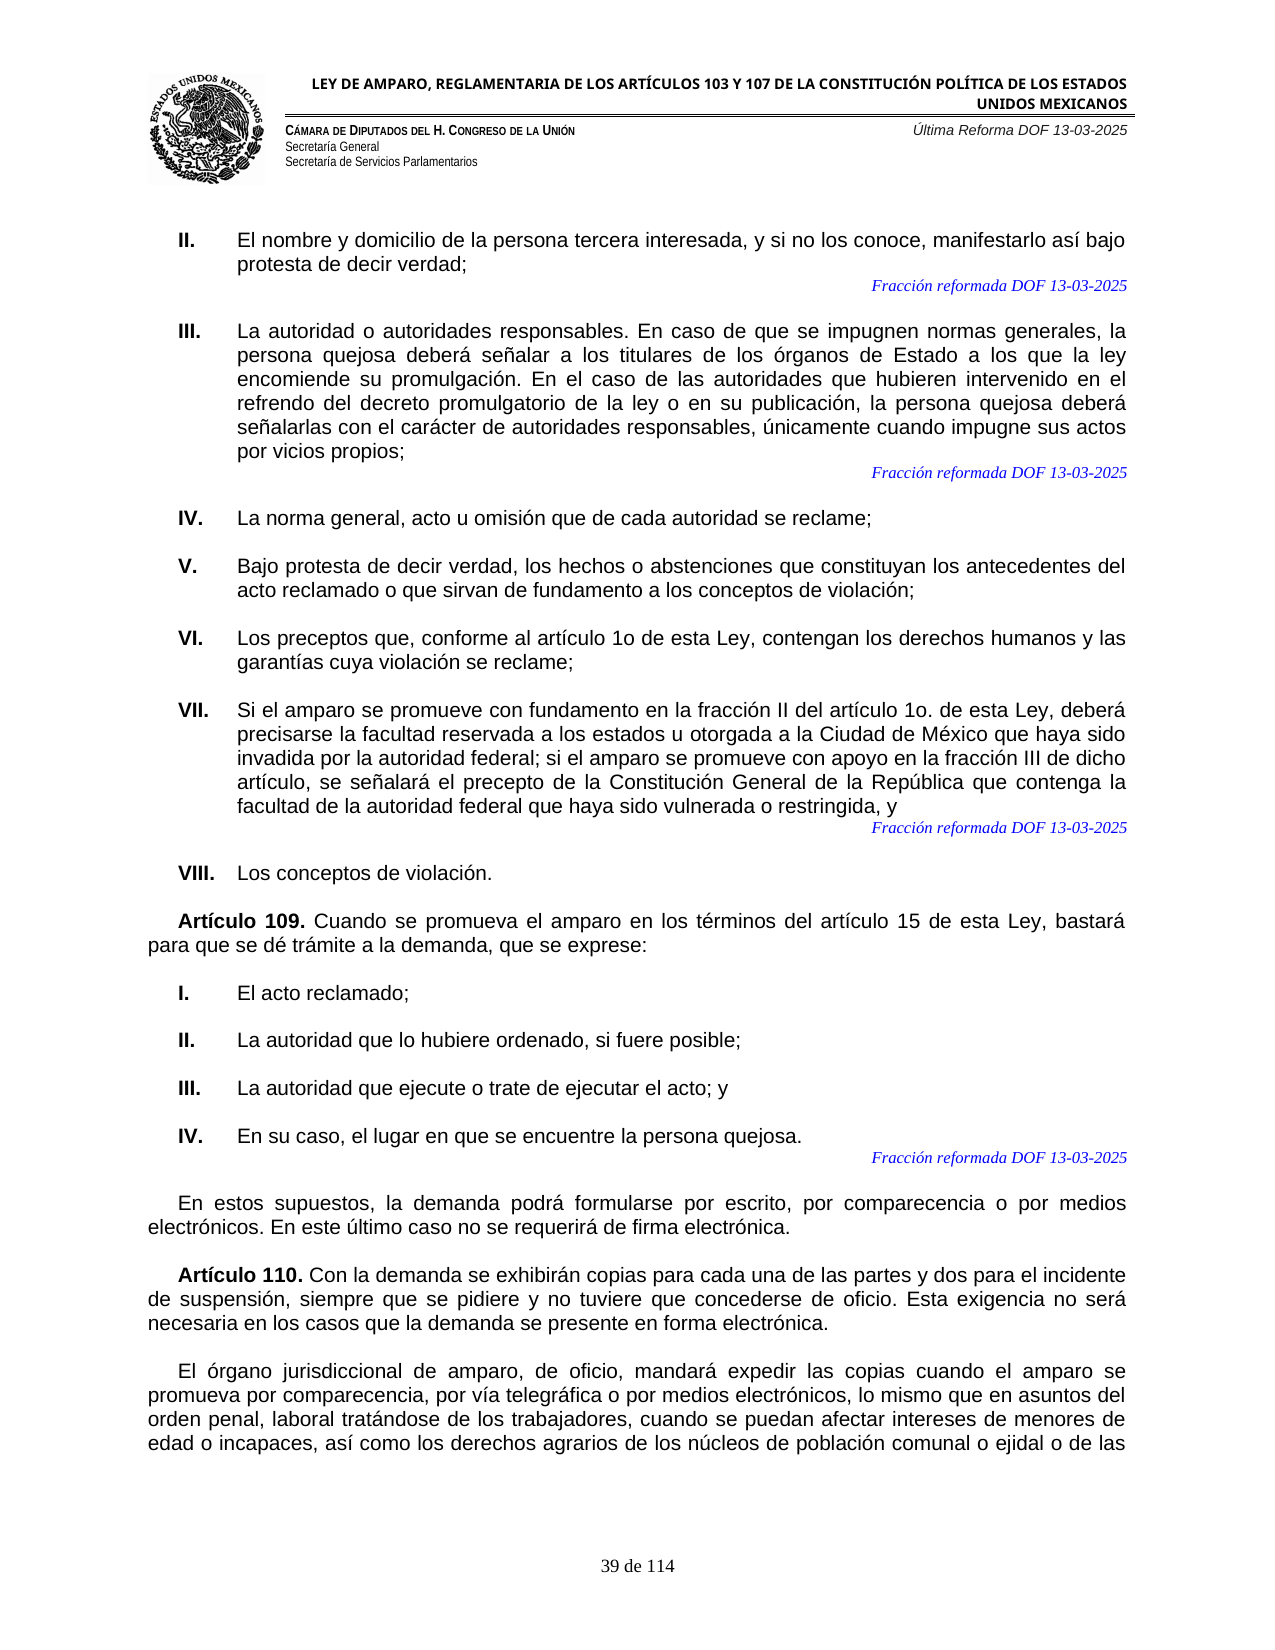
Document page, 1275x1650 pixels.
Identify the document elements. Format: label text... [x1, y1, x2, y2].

text VII. Si el amparo se promueve con fundamento en la fracción II del artículo 1o. de esta Ley, deberá precisarse la facultad reservada a los estados u otorgada a la Ciudad de México que haya sido invadida por la autoridad federal; si el amparo se promueve con apoyo en la fracción III de dicho artículo, se señalará el precepto de la Constitución General de la República que contenga la facultad de la autoridad federal que haya sido vulnerada o restringida, y [178, 698, 1127, 817]
text Artículo 109. Cuando se promueva el amparo en los términos del artículo 15 de esta Ley, bastará para que se dé trámite a la demanda, que se exprese: [148, 908, 1127, 956]
text I. El acto reclamado; [178, 980, 1127, 1004]
text III. La autoridad que ejecute o trate de ejecutar el acto; y [178, 1076, 1127, 1100]
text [148, 1359, 1127, 1455]
text II. El nombre y domicilio de la persona tercera interesada, y si no los conoce, manifestarlo así bajo protesta de decir verdad; [178, 228, 1127, 276]
text Fracción reformada DOF 13-03-2025 [148, 276, 1127, 295]
text Fracción reformada DOF 13-03-2025 [148, 463, 1127, 482]
text Artículo 110. Con la demanda se exhibirán copias para cada una de las partes y dos para el incidente de suspensión, siempre que se pidiere y no tuviere que concederse de oficio. Esta exigencia no será necesaria en los casos que la demanda se presente en forma electrónica. [148, 1263, 1127, 1335]
text V. Bajo protesta de decir verdad, los hechos o abstenciones que constituyan los antecedentes del acto reclamado o que sirvan de fundamento a los conceptos de violación; [178, 554, 1127, 602]
text Fracción reformada DOF 13-03-2025 [148, 1148, 1127, 1167]
text III. La autoridad o autoridades responsables. En caso de que se impugnen normas generales, la persona quejosa deberá señalar a los titulares de los órganos de Estado a los que la ley encomiende su promulgación. En el caso de las autoridades que hubieren intervenido en el refrendo del decreto promulgatorio de la ley o en su publicación, la persona quejosa deberá señalarlas con el carácter de autoridades responsables, únicamente cuando impugne sus actos por vicios propios; [178, 319, 1127, 463]
text En estos supuestos, la demanda podrá formularse por escrito, por comparecencia o por medios electrónicos. En este último caso no se requerirá de firma electrónica. [148, 1191, 1127, 1239]
text II. La autoridad que lo hubiere ordenado, si fuere posible; [178, 1028, 1127, 1052]
text Fracción reformada DOF 13-03-2025 [148, 817, 1127, 837]
text IV. La norma general, acto u omisión que de cada autoridad se reclame; [178, 506, 1127, 530]
text IV. En su caso, el lugar en que se encuentre la persona quejosa. [178, 1124, 1127, 1148]
text VI. Los preceptos que, conforme al artículo 1o de esta Ley, contengan los derechos humanos y las garantías cuya violación se reclame; [178, 626, 1127, 674]
text VIII. Los conceptos de violación. [178, 861, 1127, 884]
